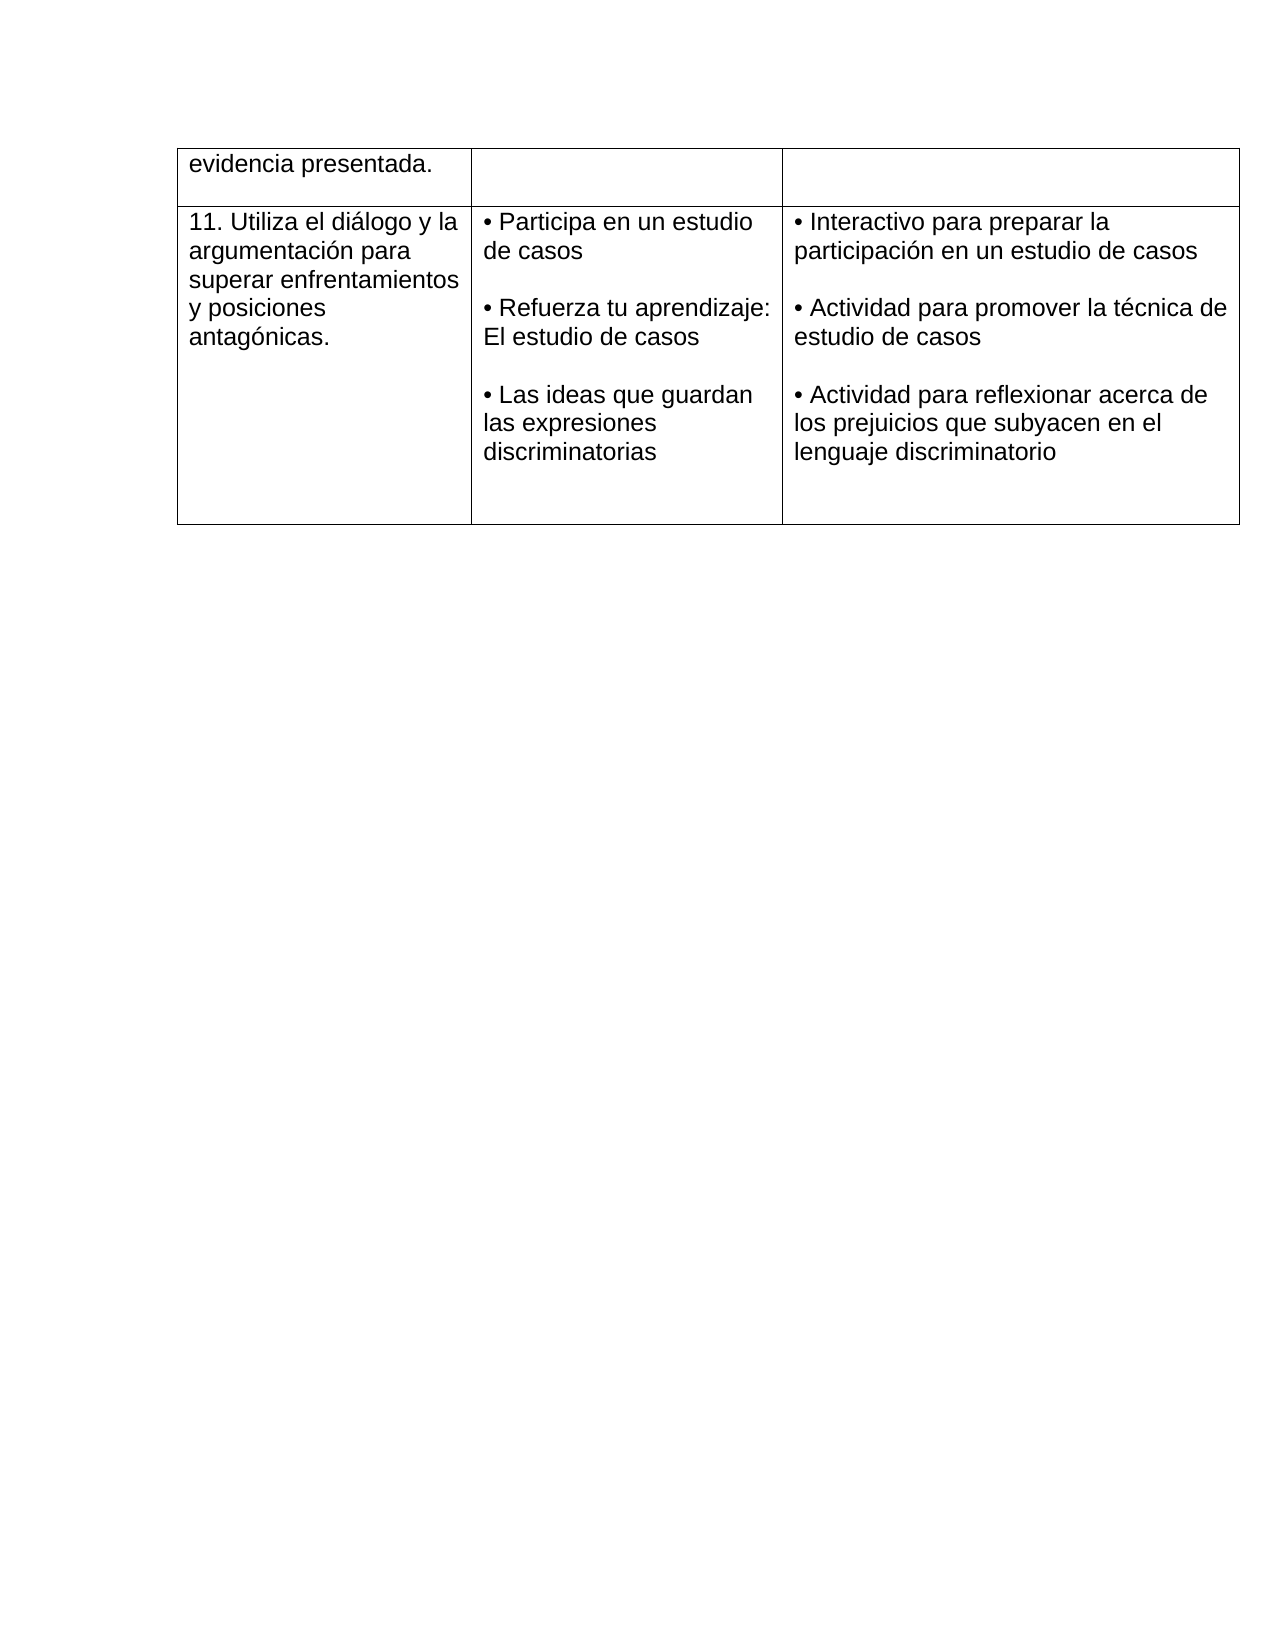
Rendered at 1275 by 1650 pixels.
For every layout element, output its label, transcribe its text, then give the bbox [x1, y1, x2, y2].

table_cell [472, 149, 782, 206]
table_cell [783, 149, 1239, 206]
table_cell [178, 149, 471, 206]
table_cell 11. Utiliza el diálogo y la argumentación para superar enfrentamientos y posiciones antagónicas. [178, 207, 471, 523]
table_cell • Participa en un estudio de casos • Refuerza tu aprendizaje: El estudio de casos • Las ideas que guardan las expresiones discriminatorias [472, 207, 782, 523]
table_cell • Interactivo para preparar la participación en un estudio de casos • Actividad para promover la técnica de estudio de casos • Actividad para reflexionar acerca de los prejuicios que subyacen en el lenguaje discriminatorio [783, 207, 1239, 523]
